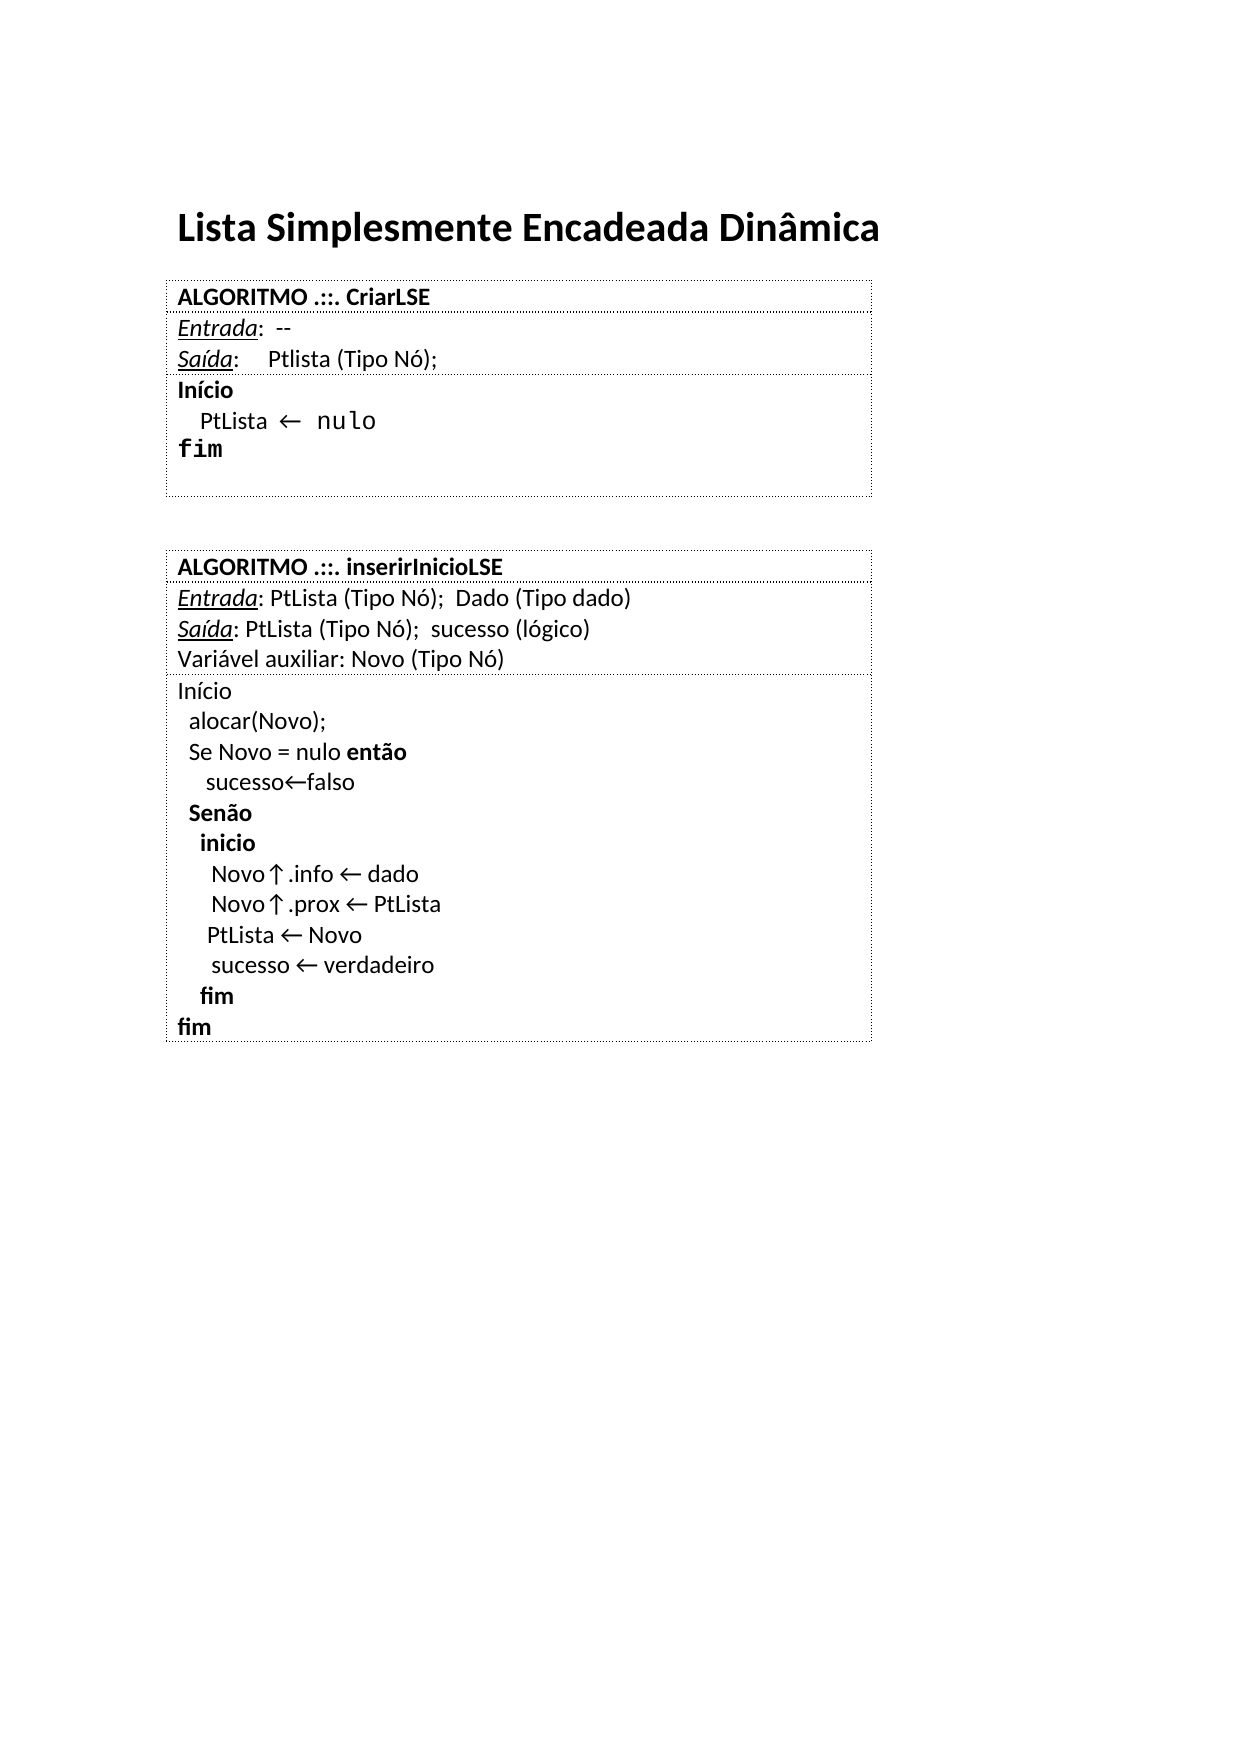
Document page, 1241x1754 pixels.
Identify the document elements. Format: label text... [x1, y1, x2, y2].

text Lista Simplesmente Encadeada Dinâmica [177, 201, 1063, 251]
table_cell Entrada: -- Saída: Ptlista (Tipo Nó); [166, 311, 871, 373]
table_cell Início PtLista ← nulo fim [166, 374, 871, 496]
table_header ALGORITMO .::. CriarLSE [166, 280, 871, 311]
table_cell Entrada: PtLista (Tipo Nó); Dado (Tipo dado) Saída: PtLista (Tipo Nó); sucesso (lógico) Variável auxiliar: Novo (Tipo Nó) [166, 581, 871, 674]
table_cell Início alocar(Novo); Se Novo = nulo então sucesso←falso Senão inicio Novo↑.info ← dado Novo↑.prox ← PtLista PtLista ← Novo sucesso ← verdadeiro fim fim [166, 674, 871, 1041]
table_header ALGORITMO .::. inserirInicioLSE [166, 550, 871, 581]
